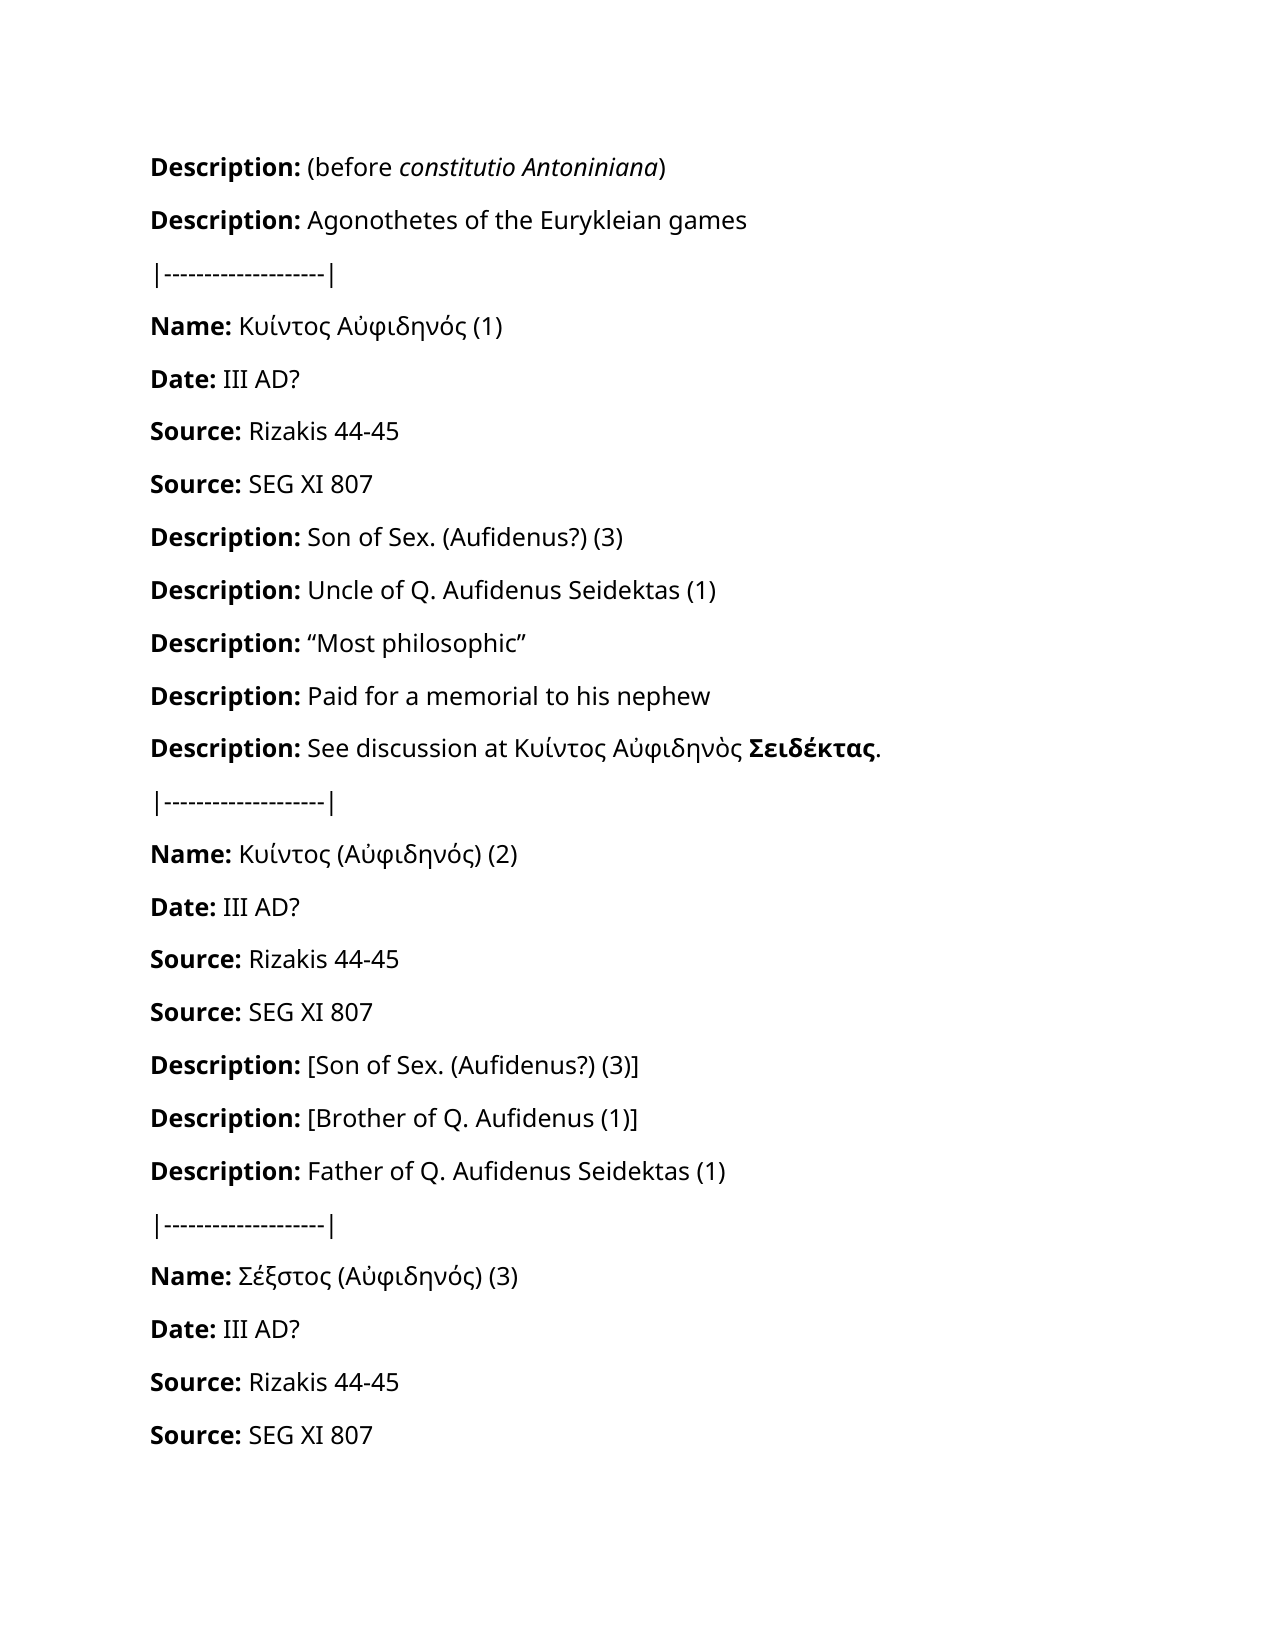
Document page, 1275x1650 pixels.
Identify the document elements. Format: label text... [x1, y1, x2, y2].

text Source: Rizakis 44-45 [150, 1365, 1125, 1399]
text Description: [Brother of Q. Aufidenus (1)] [150, 1101, 1125, 1135]
text Description: (before constitutio Antoniniana) [150, 150, 1125, 184]
text Date: III AD? [150, 361, 1125, 395]
text Date: III AD? [150, 889, 1125, 923]
text Source: SEG XI 807 [150, 467, 1125, 501]
text |--------------------| [150, 256, 1125, 290]
text Date: III AD? [150, 1312, 1125, 1346]
text |--------------------| [150, 1206, 1125, 1240]
text Name: Κυίντος Αὐφιδηνός (1) [150, 308, 1125, 342]
text Description: [Son of Sex. (Aufidenus?) (3)] [150, 1048, 1125, 1082]
text Description: Paid for a memorial to his nephew [150, 678, 1125, 712]
text Description: Uncle of Q. Aufidenus Seidektas (1) [150, 572, 1125, 607]
text Name: Σέξστος (Αὐφιδηνός) (3) [150, 1259, 1125, 1293]
text Description: Agonothetes of the Eurykleian games [150, 203, 1125, 237]
text Description: Father of Q. Aufidenus Seidektas (1) [150, 1153, 1125, 1187]
text Description: See discussion at Κυίντος Αὐφιδηνὸς Σειδέκτας. [150, 731, 1125, 765]
text Description: “Most philosophic” [150, 625, 1125, 659]
text Source: Rizakis 44-45 [150, 414, 1125, 448]
text Description: Son of Sex. (Aufidenus?) (3) [150, 520, 1125, 554]
text Source: Rizakis 44-45 [150, 942, 1125, 976]
text |--------------------| [150, 784, 1125, 818]
text Source: SEG XI 807 [150, 1417, 1125, 1452]
text Source: SEG XI 807 [150, 995, 1125, 1029]
text Name: Κυίντος (Αὐφιδηνός) (2) [150, 837, 1125, 871]
